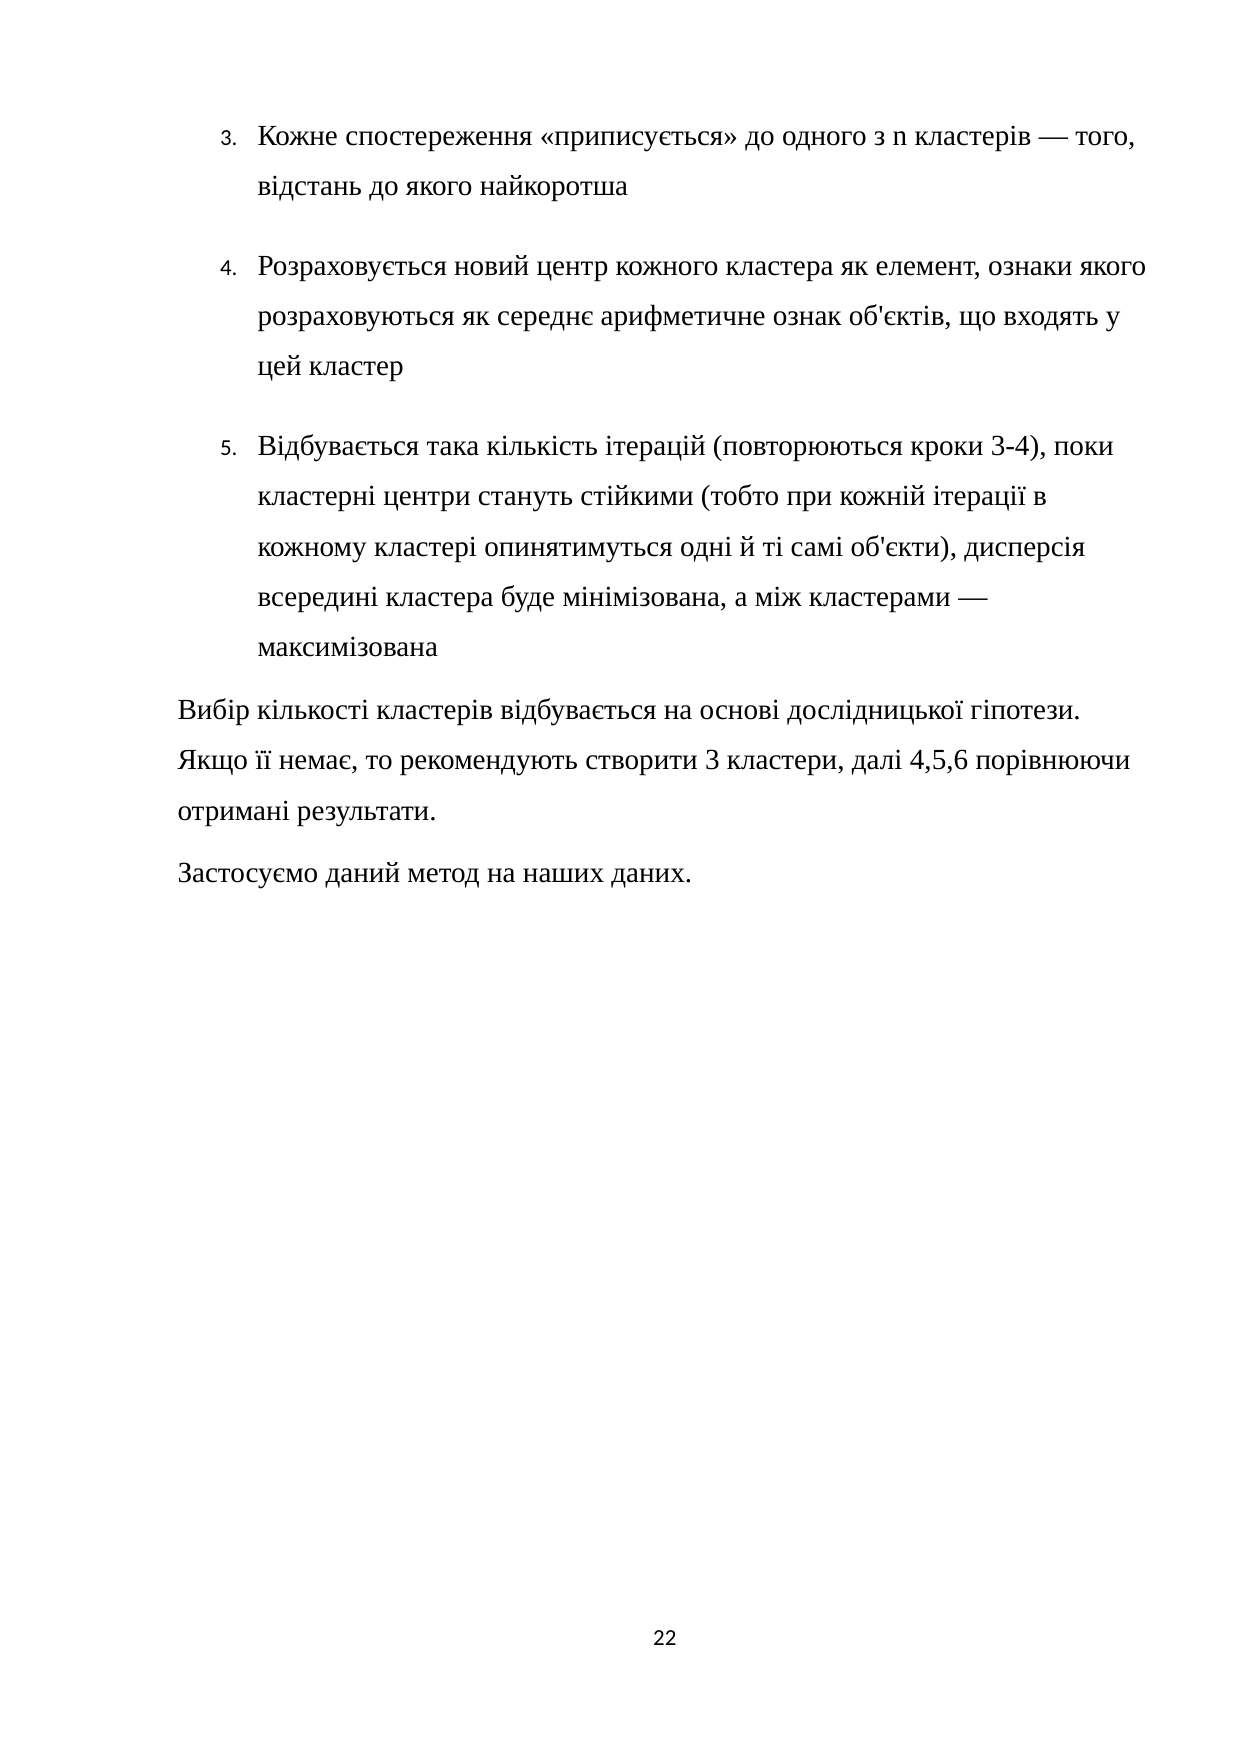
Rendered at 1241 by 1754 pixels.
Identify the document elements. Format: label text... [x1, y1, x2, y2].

list Розраховується новий центр кожного кластера як елемент, ознаки якого розраховуються як середнє арифметичне ознак об'єктів, що входять у цей кластер [220, 248, 1152, 382]
list Кожне спостереження «приписується» до одного з n кластерів — того, відстань до якого найкоротша [220, 118, 1152, 202]
text Вибір кількості кластерів відбувається на основі дослідницької гіпотези. Якщо її немає, то рекомендують створити 3 кластери, далі 4,5,6 порівнюючи отримані результати. [177, 692, 1152, 826]
text Застосуємо даний метод на наших даних. [177, 856, 1152, 889]
list Відбувається така кількість ітерацій (повторюються кроки 3-4), поки кластерні центри стануть стійкими (тобто при кожній ітерації в кожному кластері опинятимуться одні й ті самі об'єкти), дисперсія всередині кластера буде мінімізована, а між кластерами — максимізована [220, 428, 1152, 663]
